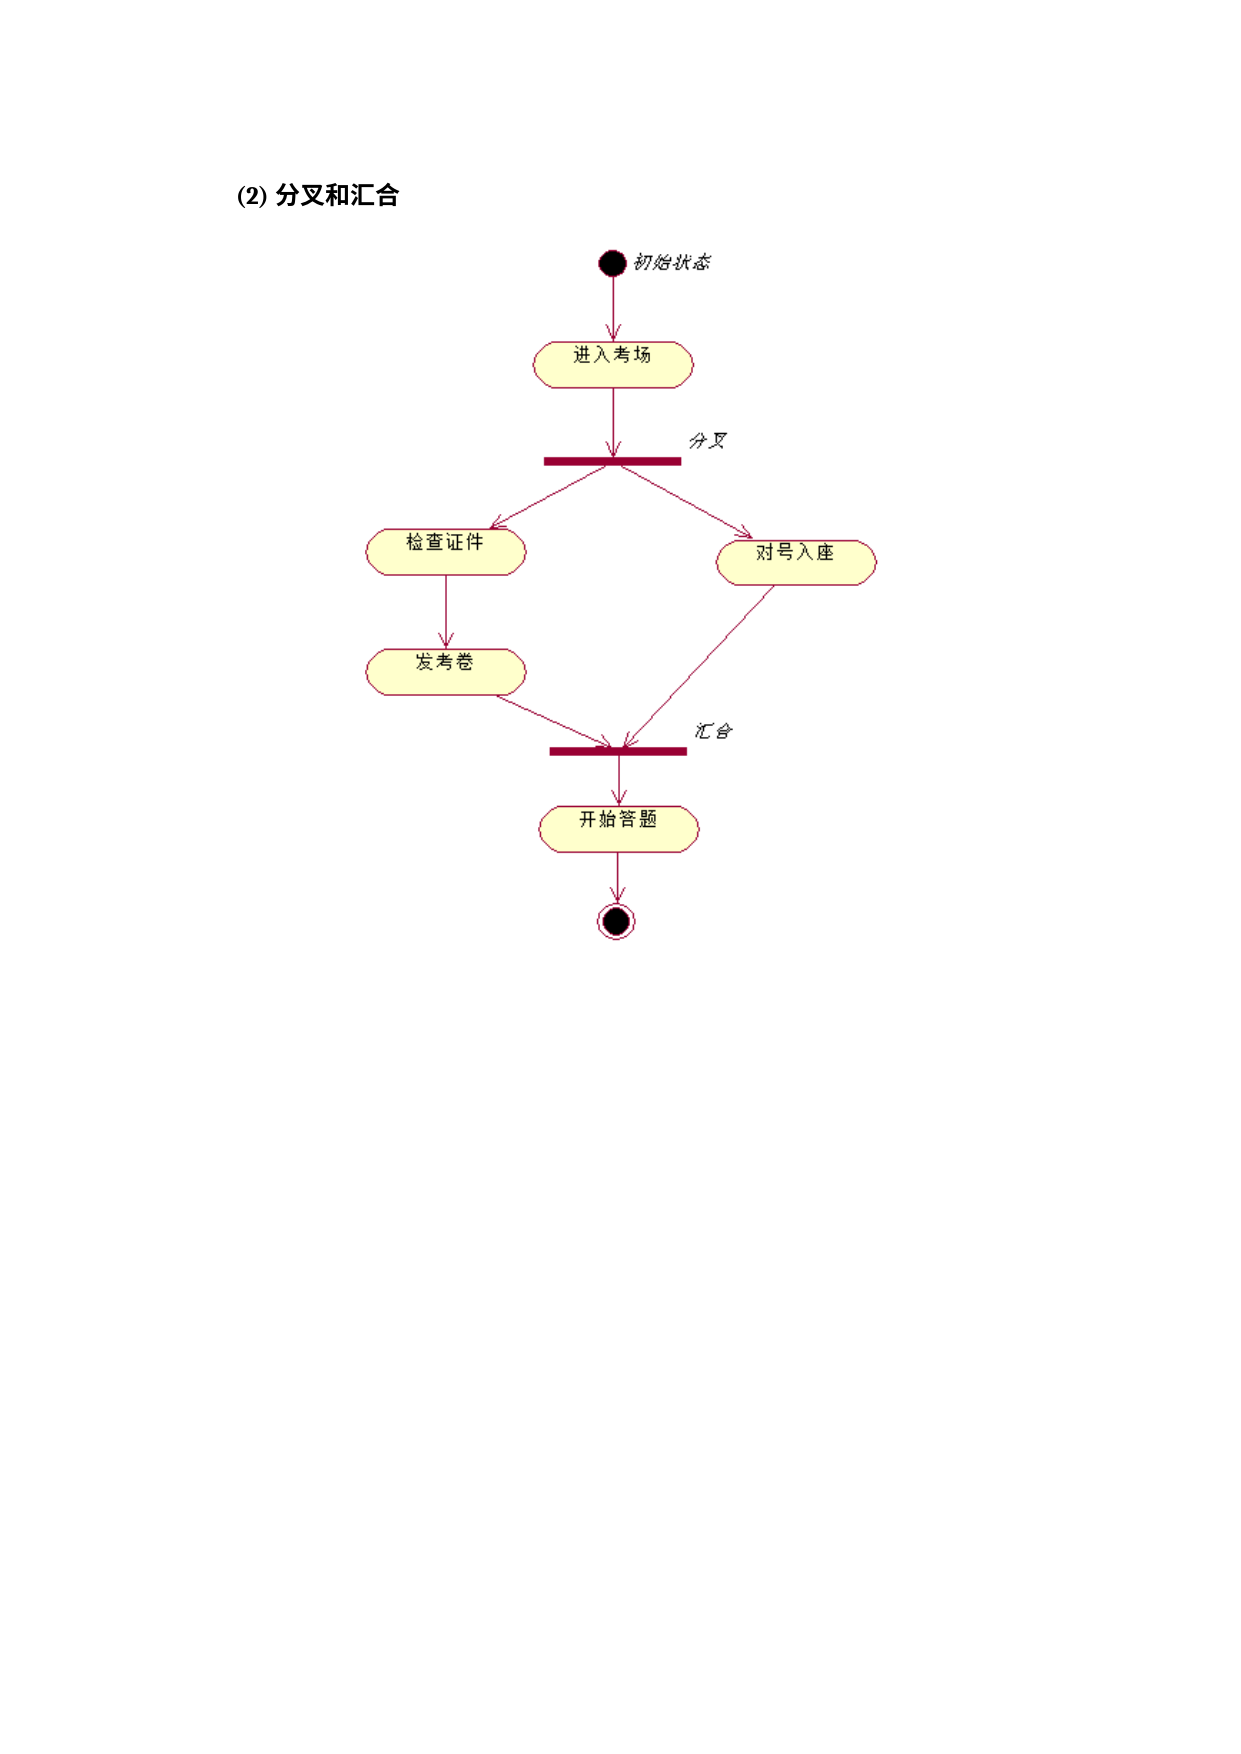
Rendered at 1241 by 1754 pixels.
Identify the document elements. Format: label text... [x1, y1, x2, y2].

picture [354, 243, 886, 946]
list 分叉和汇合 [236, 162, 1053, 227]
